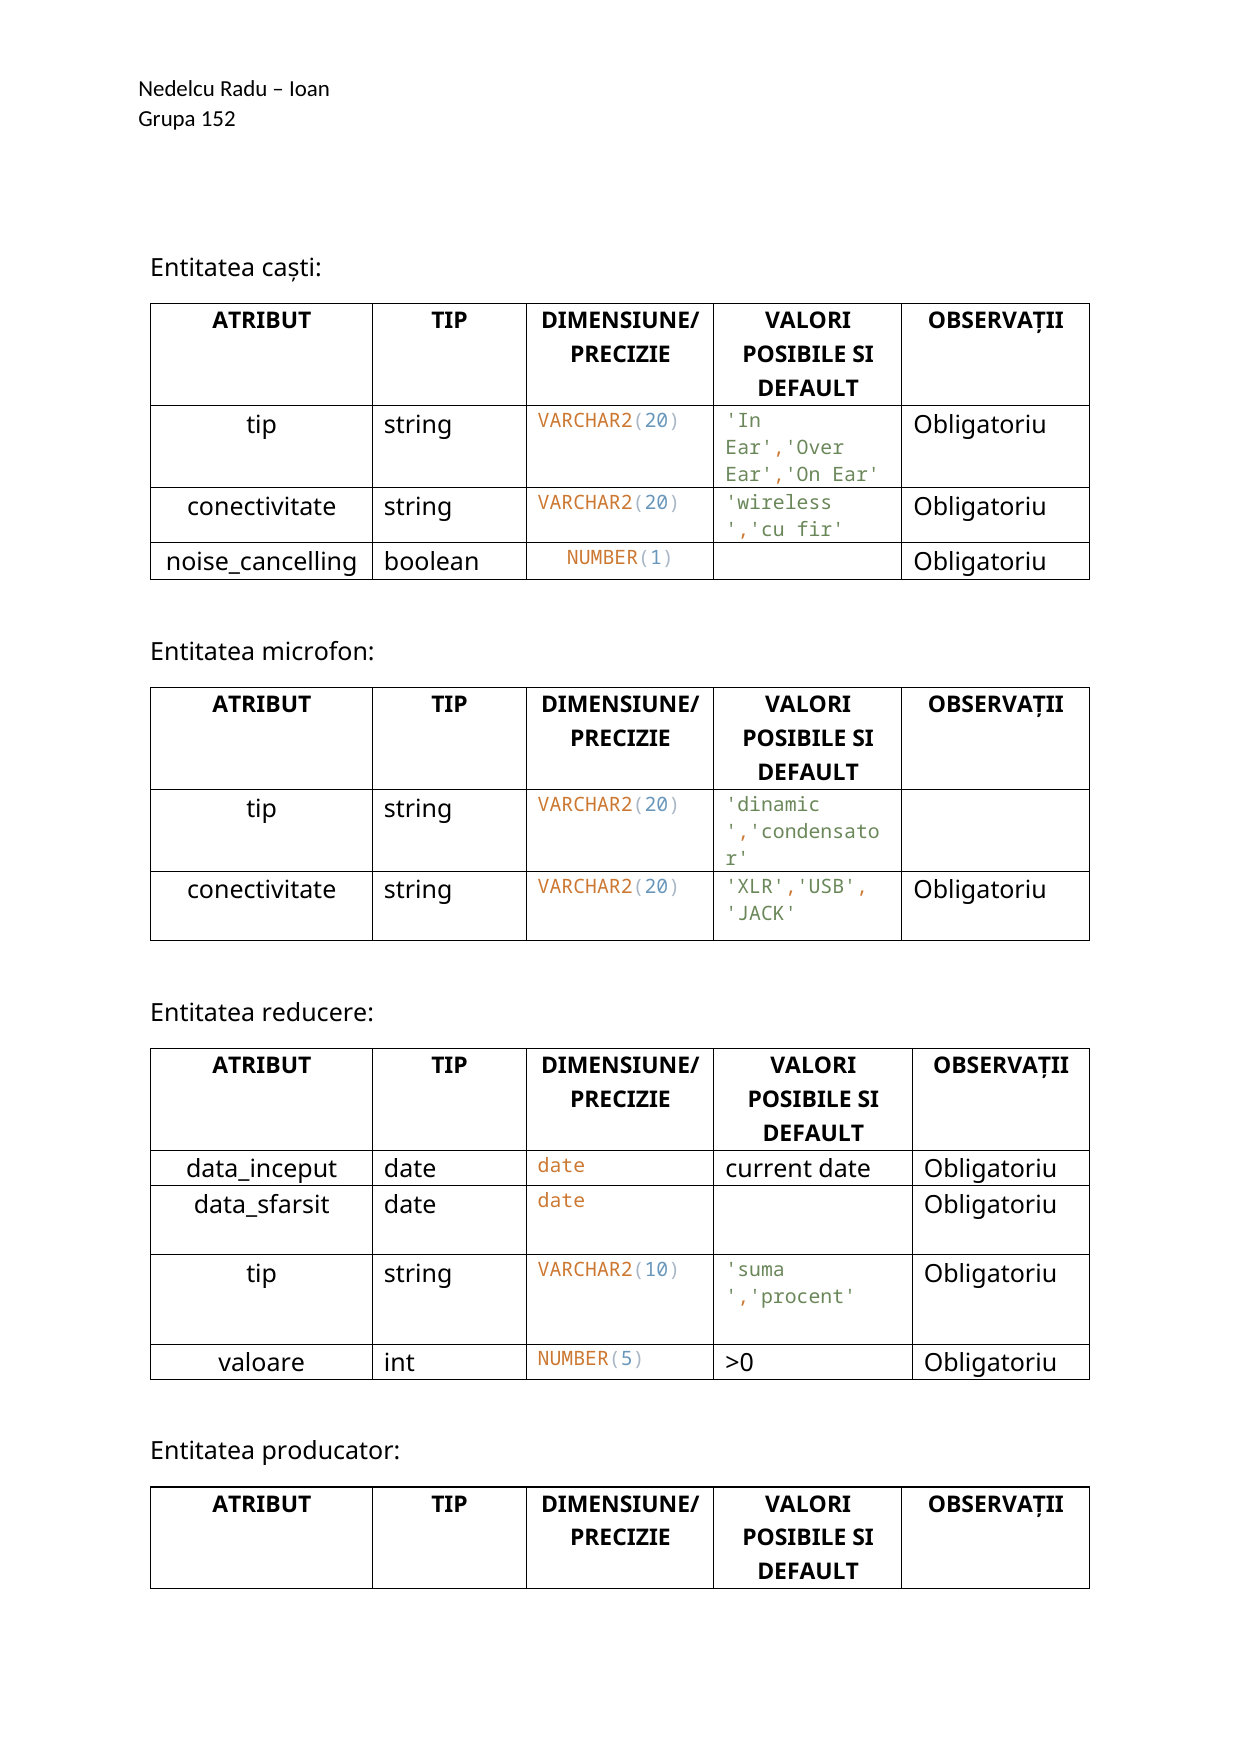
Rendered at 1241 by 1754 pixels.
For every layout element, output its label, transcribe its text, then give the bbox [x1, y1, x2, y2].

table_header OBSERVAȚII [902, 304, 1089, 405]
table_cell VARCHAR2(20) [527, 406, 713, 487]
table_header ATRIBUT [151, 1488, 372, 1588]
table_header DIMENSIUNE/ PRECIZIE [527, 688, 713, 789]
table_cell 'suma','procent' [714, 1255, 912, 1343]
table_header VALORI POSIBILE SI DEFAULT [714, 688, 901, 789]
table_cell VARCHAR2(20) [527, 872, 713, 940]
table_cell VARCHAR2(20) [527, 488, 713, 542]
table_header OBSERVAȚII [902, 688, 1089, 789]
table_cell string [373, 488, 526, 542]
table_cell string [373, 1255, 526, 1343]
table_cell Obligatoriu [913, 1255, 1089, 1343]
table_cell string [373, 790, 526, 871]
table_cell date [373, 1186, 526, 1254]
table_cell valoare [151, 1345, 372, 1378]
table_cell date [527, 1186, 713, 1254]
table_header DIMENSIUNE/ PRECIZIE [527, 1488, 713, 1588]
table_cell conectivitate [151, 872, 372, 940]
table_cell 'XLR','USB', 'JACK' [714, 872, 901, 940]
table_cell [902, 790, 1089, 871]
table_header ATRIBUT [151, 1049, 372, 1150]
table_cell Obligatoriu [913, 1186, 1089, 1254]
table_header DIMENSIUNE/ PRECIZIE [527, 304, 713, 405]
table_header OBSERVAȚII [913, 1049, 1089, 1150]
table_cell VARCHAR2(10) [527, 1255, 713, 1343]
table_cell tip [151, 790, 372, 871]
table_cell Obligatoriu [902, 543, 1089, 579]
table_cell conectivitate [151, 488, 372, 542]
table_cell date [373, 1151, 526, 1185]
table_cell date [527, 1151, 713, 1185]
table_cell int [373, 1345, 526, 1378]
table_cell string [373, 406, 526, 487]
table_cell current date [714, 1151, 912, 1185]
table_header TIP [373, 688, 526, 789]
table_header OBSERVAȚII [902, 1488, 1089, 1588]
table_cell data_sfarsit [151, 1186, 372, 1254]
table_cell VARCHAR2(20) [527, 790, 713, 871]
table_cell data_inceput [151, 1151, 372, 1185]
table_header VALORI POSIBILE SI DEFAULT [714, 304, 901, 405]
table_header TIP [373, 1049, 526, 1150]
table_cell 'In Ear','Over Ear','On Ear' [714, 406, 901, 487]
text Entitatea producator: [150, 1433, 1090, 1467]
table_cell Obligatoriu [913, 1151, 1089, 1185]
text Entitatea caști: [150, 250, 1090, 284]
table_header ATRIBUT [151, 304, 372, 405]
table_cell NUMBER(5) [527, 1345, 713, 1378]
table_cell Obligatoriu [902, 488, 1089, 542]
table_cell noise_cancelling [151, 543, 372, 579]
table_header DIMENSIUNE/ PRECIZIE [527, 1049, 713, 1150]
text Entitatea reducere: [150, 995, 1090, 1029]
table_header TIP [373, 304, 526, 405]
table_header VALORI POSIBILE SI DEFAULT [714, 1049, 912, 1150]
table_cell NUMBER(1) [527, 543, 713, 579]
table_header ATRIBUT [151, 688, 372, 789]
table_cell [714, 1186, 912, 1254]
table_cell 'wireless','cu fir' [714, 488, 901, 542]
table_cell Obligatoriu [913, 1345, 1089, 1378]
table_cell 'dinamic','condensator' [714, 790, 901, 871]
table_header VALORI POSIBILE SI DEFAULT [714, 1488, 901, 1588]
table_cell boolean [373, 543, 526, 579]
text Entitatea microfon: [150, 634, 1090, 668]
table_cell Obligatoriu [902, 406, 1089, 487]
table_cell [714, 543, 901, 579]
table_cell tip [151, 1255, 372, 1343]
table_cell Obligatoriu [902, 872, 1089, 940]
table_cell string [373, 872, 526, 940]
table_cell tip [151, 406, 372, 487]
table_header TIP [373, 1488, 526, 1588]
table_cell >0 [714, 1345, 912, 1378]
